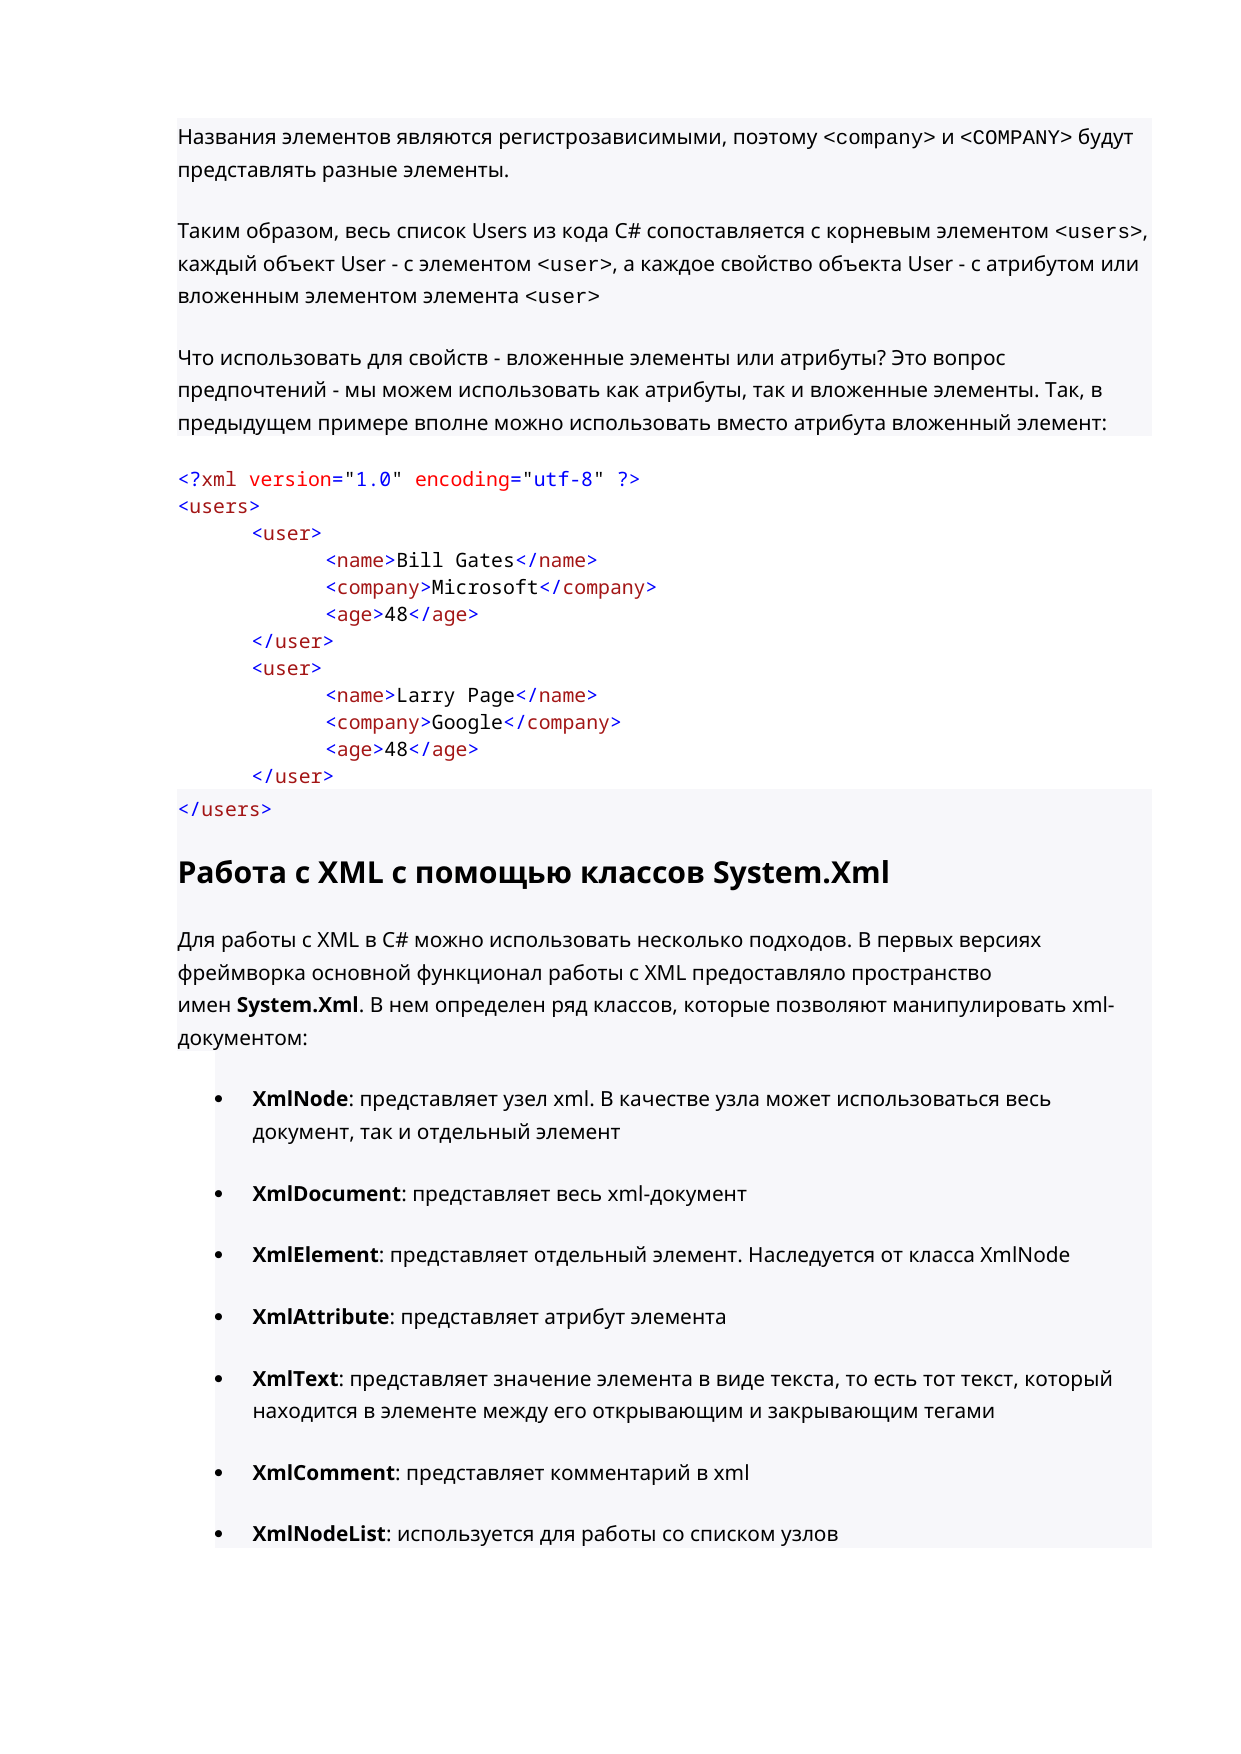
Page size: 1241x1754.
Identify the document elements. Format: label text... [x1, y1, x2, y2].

text Таким образом, весь список Users из кода C# сопоставляется с корневым элементом <users>, каждый объект User - с элементом <user>, а каждое свойство объекта User - с атрибутом или вложенным элементом элемента <user> [177, 212, 1152, 310]
text <user> [177, 654, 1152, 681]
text </user> [177, 762, 1152, 789]
text </user> [177, 627, 1152, 654]
text <user> [177, 519, 1152, 547]
text Для работы с XML в C# можно использовать несколько подходов. В первых версиях фреймворка основной функционал работы с XML предоставляло пространство имен System.Xml. В нем определен ряд классов, которые позволяют манипулировать xml-документом: [177, 921, 1152, 1051]
list XmlText: представляет значение элемента в виде текста, то есть тот текст, который находится в элементе между его открывающим и закрывающим тегами [215, 1360, 1152, 1425]
list XmlComment: представляет комментарий в xml [215, 1454, 1152, 1486]
text <name>Larry Page</name> [177, 681, 1152, 708]
text <company>Microsoft</company> [177, 573, 1152, 601]
list XmlNode: представляет узел xml. В качестве узла может использоваться весь документ, так и отдельный элемент [215, 1081, 1152, 1146]
text Что использовать для свойств - вложенные элементы или атрибуты? Это вопрос предпочтений - мы можем использовать как атрибуты, так и вложенные элементы. Так, в предыдущем примере вполне можно использовать вместо атрибута вложенный элемент: [177, 339, 1152, 436]
text </users> [177, 789, 1152, 822]
text <name>Bill Gates</name> [177, 547, 1152, 573]
list XmlNodeList: используется для работы со списком узлов [215, 1516, 1152, 1548]
subtitle Работа с XML с помощью классов System.Xml [177, 851, 1152, 892]
list XmlElement: представляет отдельный элемент. Наследуется от класса XmlNode [215, 1236, 1152, 1269]
text <users> [177, 493, 1152, 519]
text Названия элементов являются регистрозависимыми, поэтому <company> и <COMPANY> будут представлять разные элементы. [177, 118, 1152, 183]
text <?xml version="1.0" encoding="utf-8" ?> [177, 466, 1152, 493]
list XmlAttribute: представляет атрибут элемента [215, 1298, 1152, 1331]
text <age>48</age> [177, 601, 1152, 627]
list XmlDocument: представляет весь xml-документ [215, 1175, 1152, 1207]
text <company>Google</company> [177, 708, 1152, 735]
text <age>48</age> [177, 735, 1152, 762]
